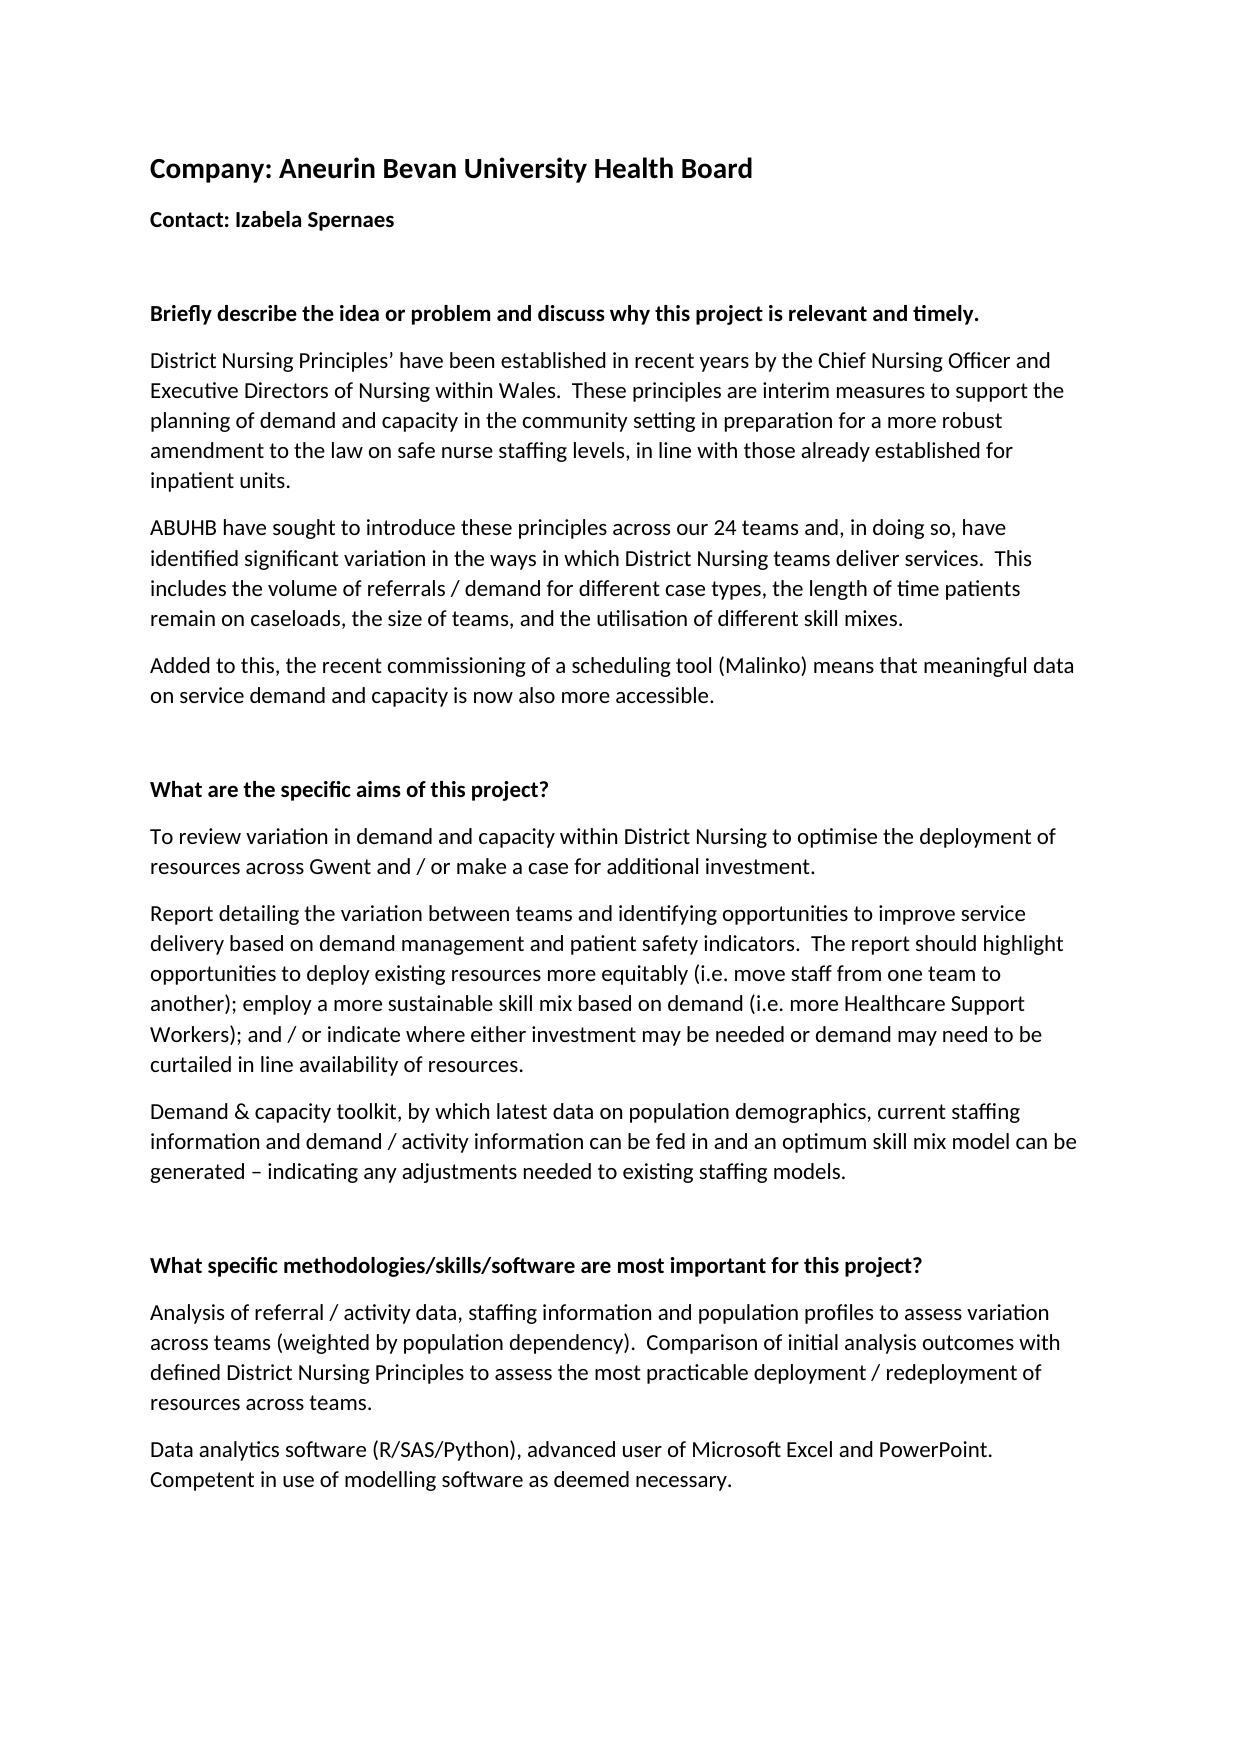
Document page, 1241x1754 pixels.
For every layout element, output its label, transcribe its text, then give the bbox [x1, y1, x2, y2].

text Analysis of referral / activity data, staffing information and population profiles to assess variation across teams (weighted by population dependency). Comparison of initial analysis outcomes with defined District Nursing Principles to assess the most practicable deployment / redeployment of resources across teams. [150, 1298, 1090, 1416]
text Data analytics software (R/SAS/Python), advanced user of Microsoft Excel and PowerPoint. Competent in use of modelling software as deemed necessary. [150, 1435, 1090, 1493]
text Company: Aneurin Bevan University Health Board [150, 150, 1090, 186]
text Added to this, the recent commissioning of a scheduling tool (Malinko) means that meaningful data on service demand and capacity is now also more accessible. [150, 651, 1090, 709]
text Report detailing the variation between teams and identifying opportunities to improve service delivery based on demand management and patient safety indicators. The report should highlight opportunities to deploy existing resources more equitably (i.e. move staff from one team to another); employ a more sustainable skill mix based on demand (i.e. more Healthcare Support Workers); and / or indicate where either investment may be needed or demand may need to be curtailed in line availability of resources. [150, 899, 1090, 1078]
text District Nursing Principles’ have been established in recent years by the Chief Nursing Officer and Executive Directors of Nursing within Wales. These principles are interim measures to support the planning of demand and capacity in the community setting in preparation for a more robust amendment to the law on safe nurse staffing levels, in line with those already established for inpatient units. [150, 346, 1090, 494]
text Demand & capacity toolkit, by which latest data on population demographics, current staffing information and demand / activity information can be fed in and an optimum skill mix model can be generated – indicating any adjustments needed to existing staffing models. [150, 1097, 1090, 1185]
text Briefly describe the idea or problem and discuss why this project is relevant and timely. [150, 299, 1090, 327]
text Contact: Izabela Spernaes [150, 205, 1090, 233]
text To review variation in demand and capacity within District Nursing to optimise the deployment of resources across Gwent and / or make a case for additional investment. [150, 822, 1090, 880]
text What specific methodologies/skills/software are most important for this project? [150, 1251, 1090, 1279]
text ABUHB have sought to introduce these principles across our 24 teams and, in doing so, have identified significant variation in the ways in which District Nursing teams deliver services. This includes the volume of referrals / demand for different case types, the length of time patients remain on caseloads, the size of teams, and the utilisation of different skill mixes. [150, 513, 1090, 632]
text What are the specific aims of this project? [150, 775, 1090, 803]
